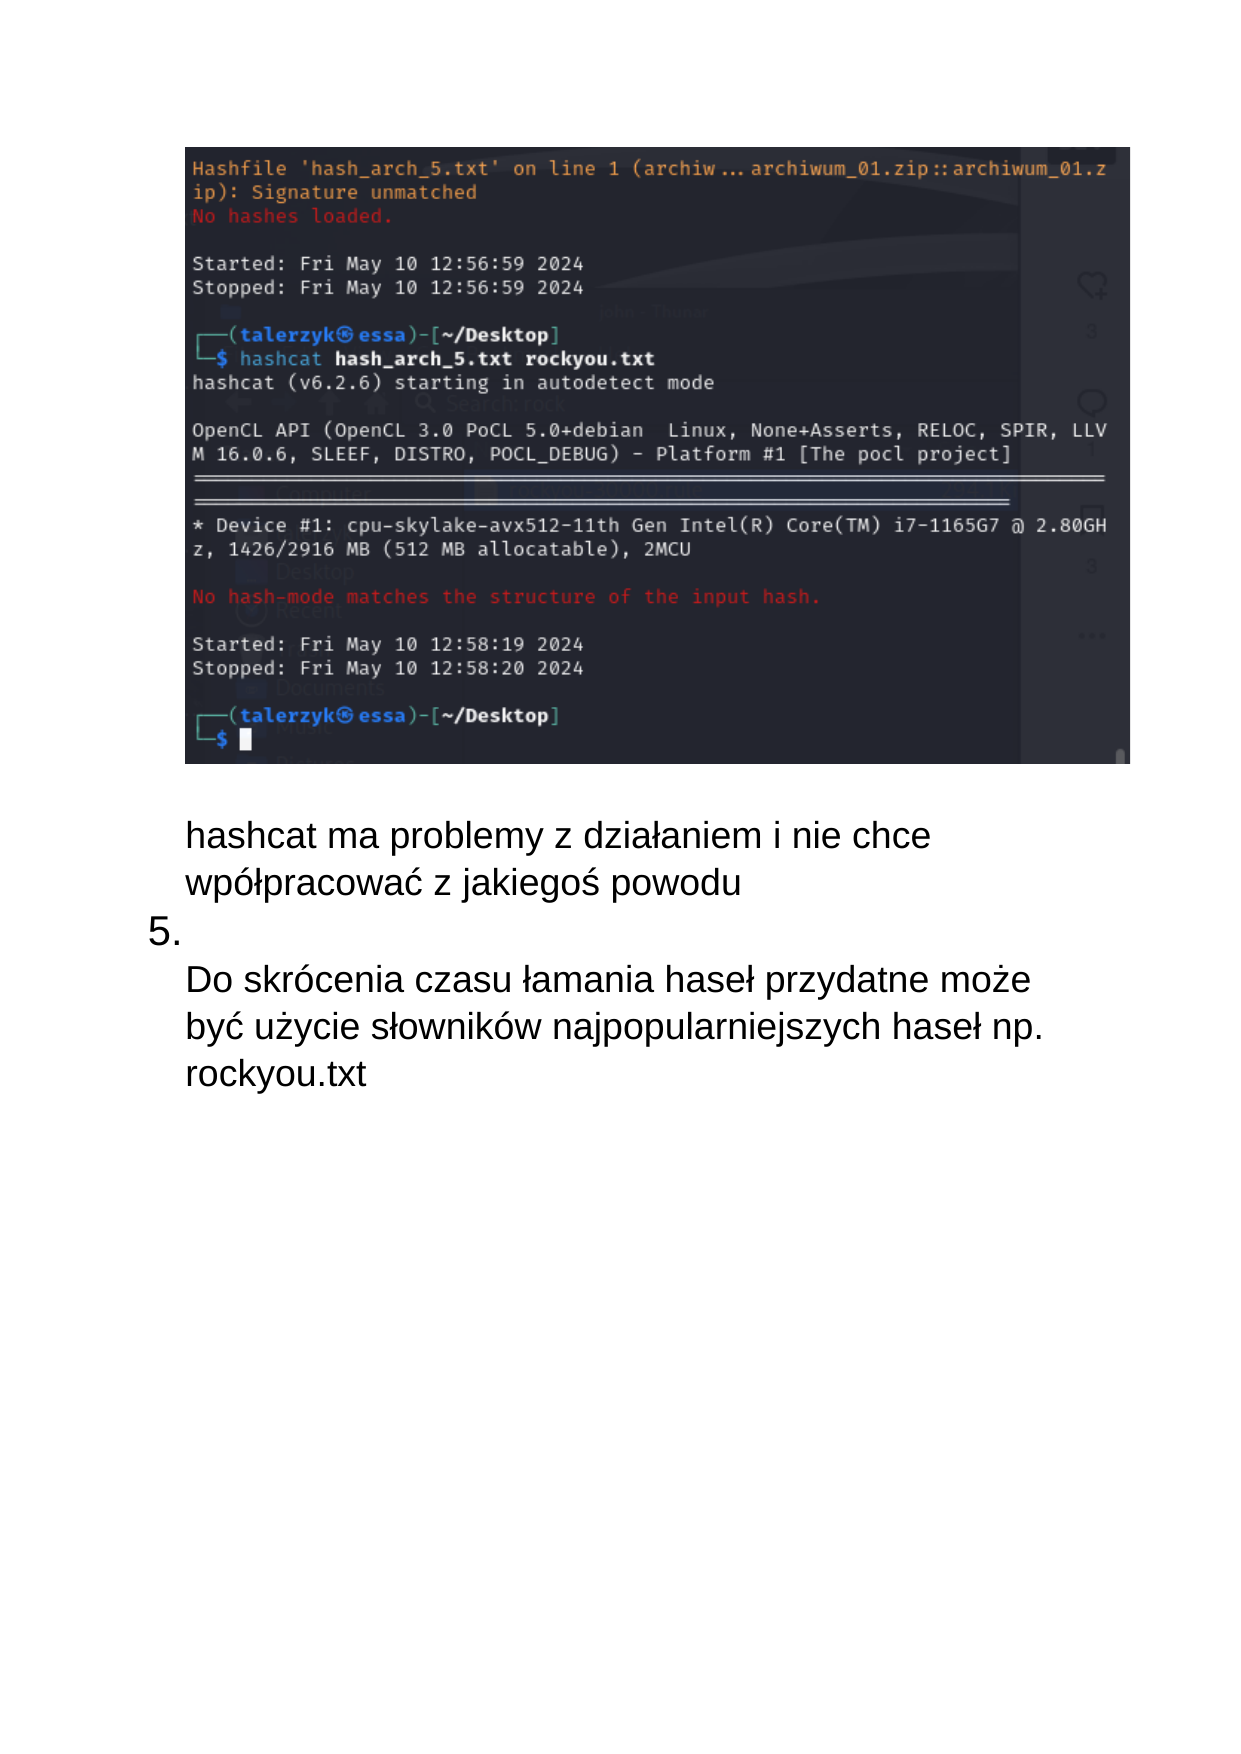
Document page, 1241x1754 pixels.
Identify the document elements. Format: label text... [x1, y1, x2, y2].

list Do skrócenia czasu łamania haseł przydatne może być użycie słowników najpopularniejszych haseł np. rockyou.txt [148, 906, 1093, 1094]
picture [185, 147, 1130, 764]
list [148, 148, 1093, 903]
